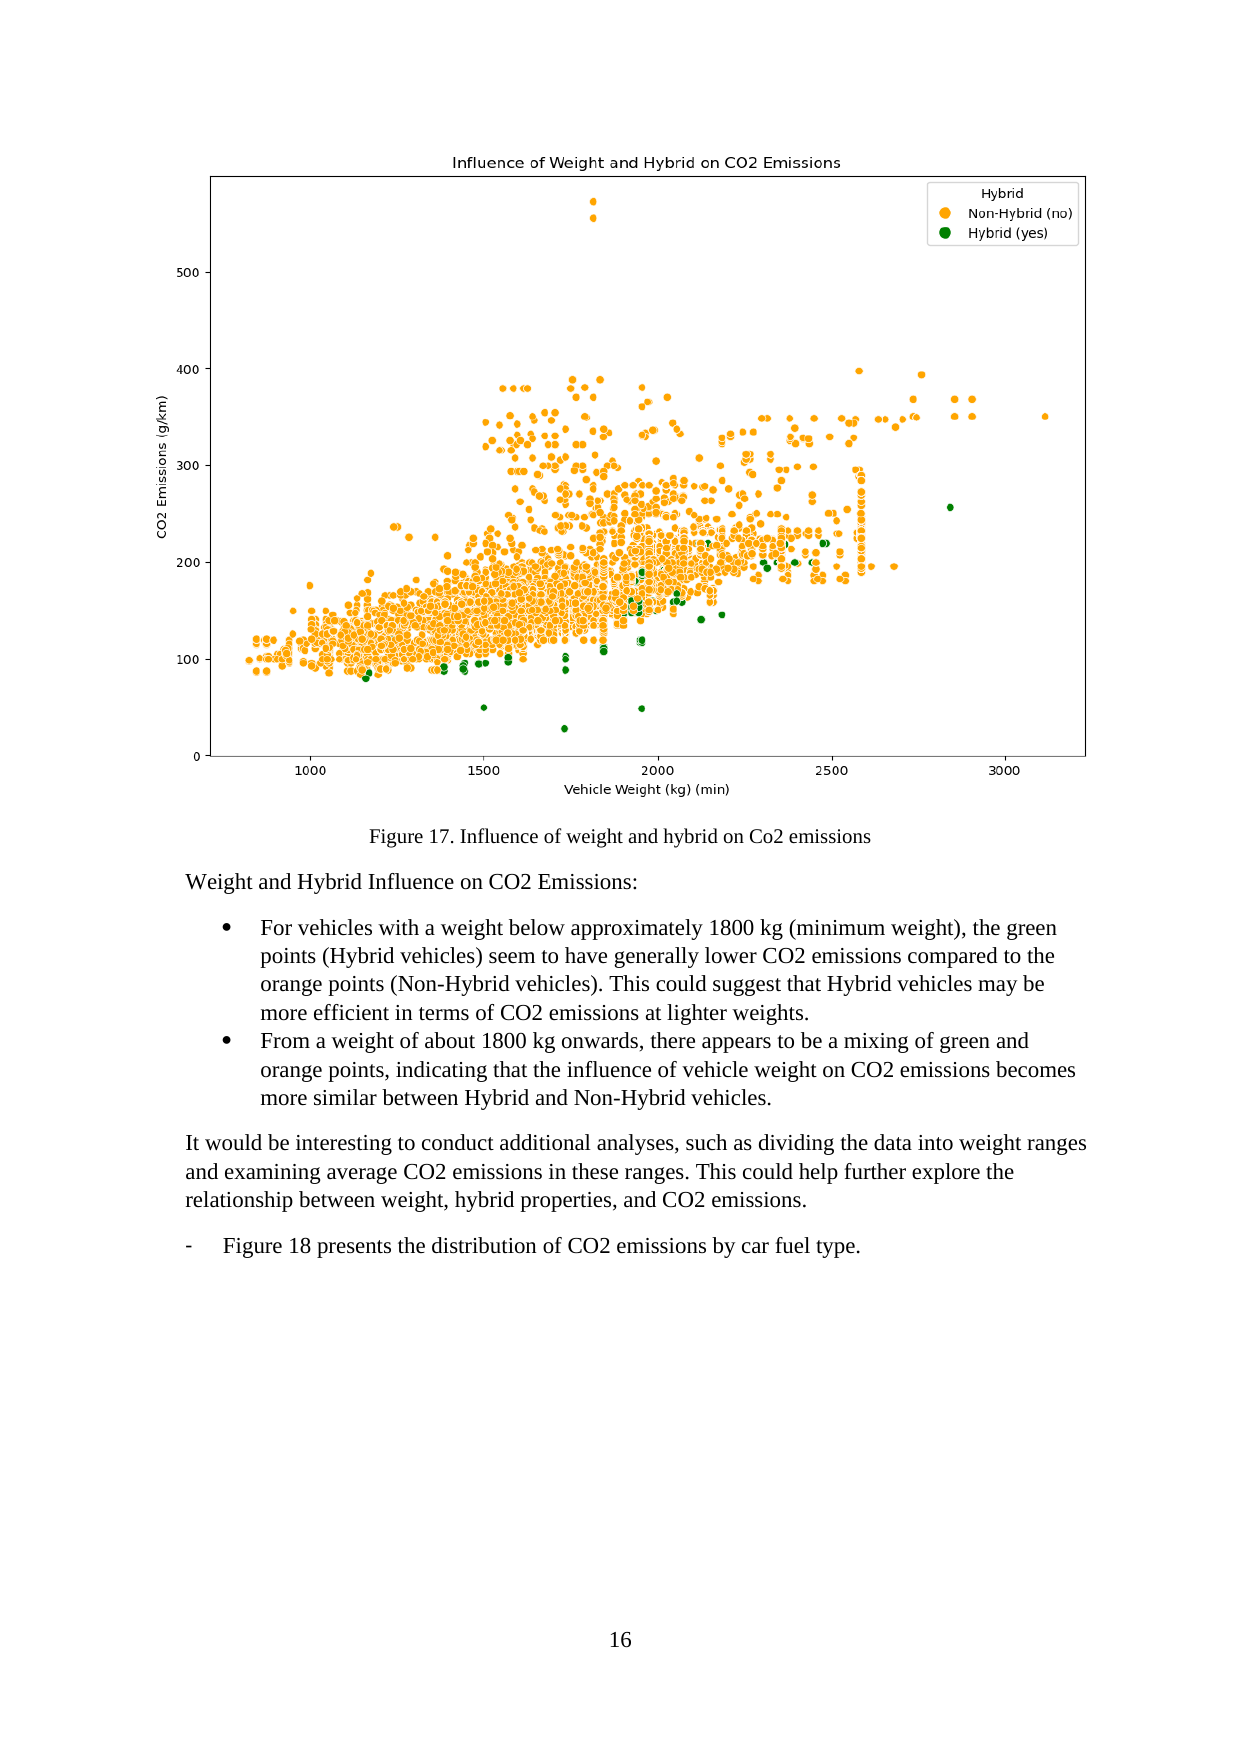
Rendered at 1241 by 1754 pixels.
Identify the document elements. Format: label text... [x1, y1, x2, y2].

picture [147, 147, 1093, 805]
list From a weight of about 1800 kg onwards, there appears to be a mixing of green and orange points, indicating that the influence of vehicle weight on CO2 emissions becomes more similar between Hybrid and Non-Hybrid vehicles. [223, 1027, 1093, 1111]
list For vehicles with a weight below approximately 1800 kg (minimum weight), the green points (Hybrid vehicles) seem to have generally lower CO2 emissions compared to the orange points (Non-Hybrid vehicles). This could suggest that Hybrid vehicles may be more efficient in terms of CO2 emissions at lighter weights. [223, 913, 1093, 1025]
list Figure 18 presents the distribution of CO2 emissions by car fuel type. [185, 1231, 1093, 1259]
text Weight and Hybrid Influence on CO2 Emissions: [185, 868, 1093, 895]
text It would be interesting to conduct additional analyses, such as dividing the data into weight ranges and examining average CO2 emissions in these ranges. This could help further explore the relationship between weight, hybrid properties, and CO2 emissions. [185, 1129, 1093, 1212]
text Figure 17. Influence of weight and hybrid on Co2 emissions [148, 823, 1093, 848]
